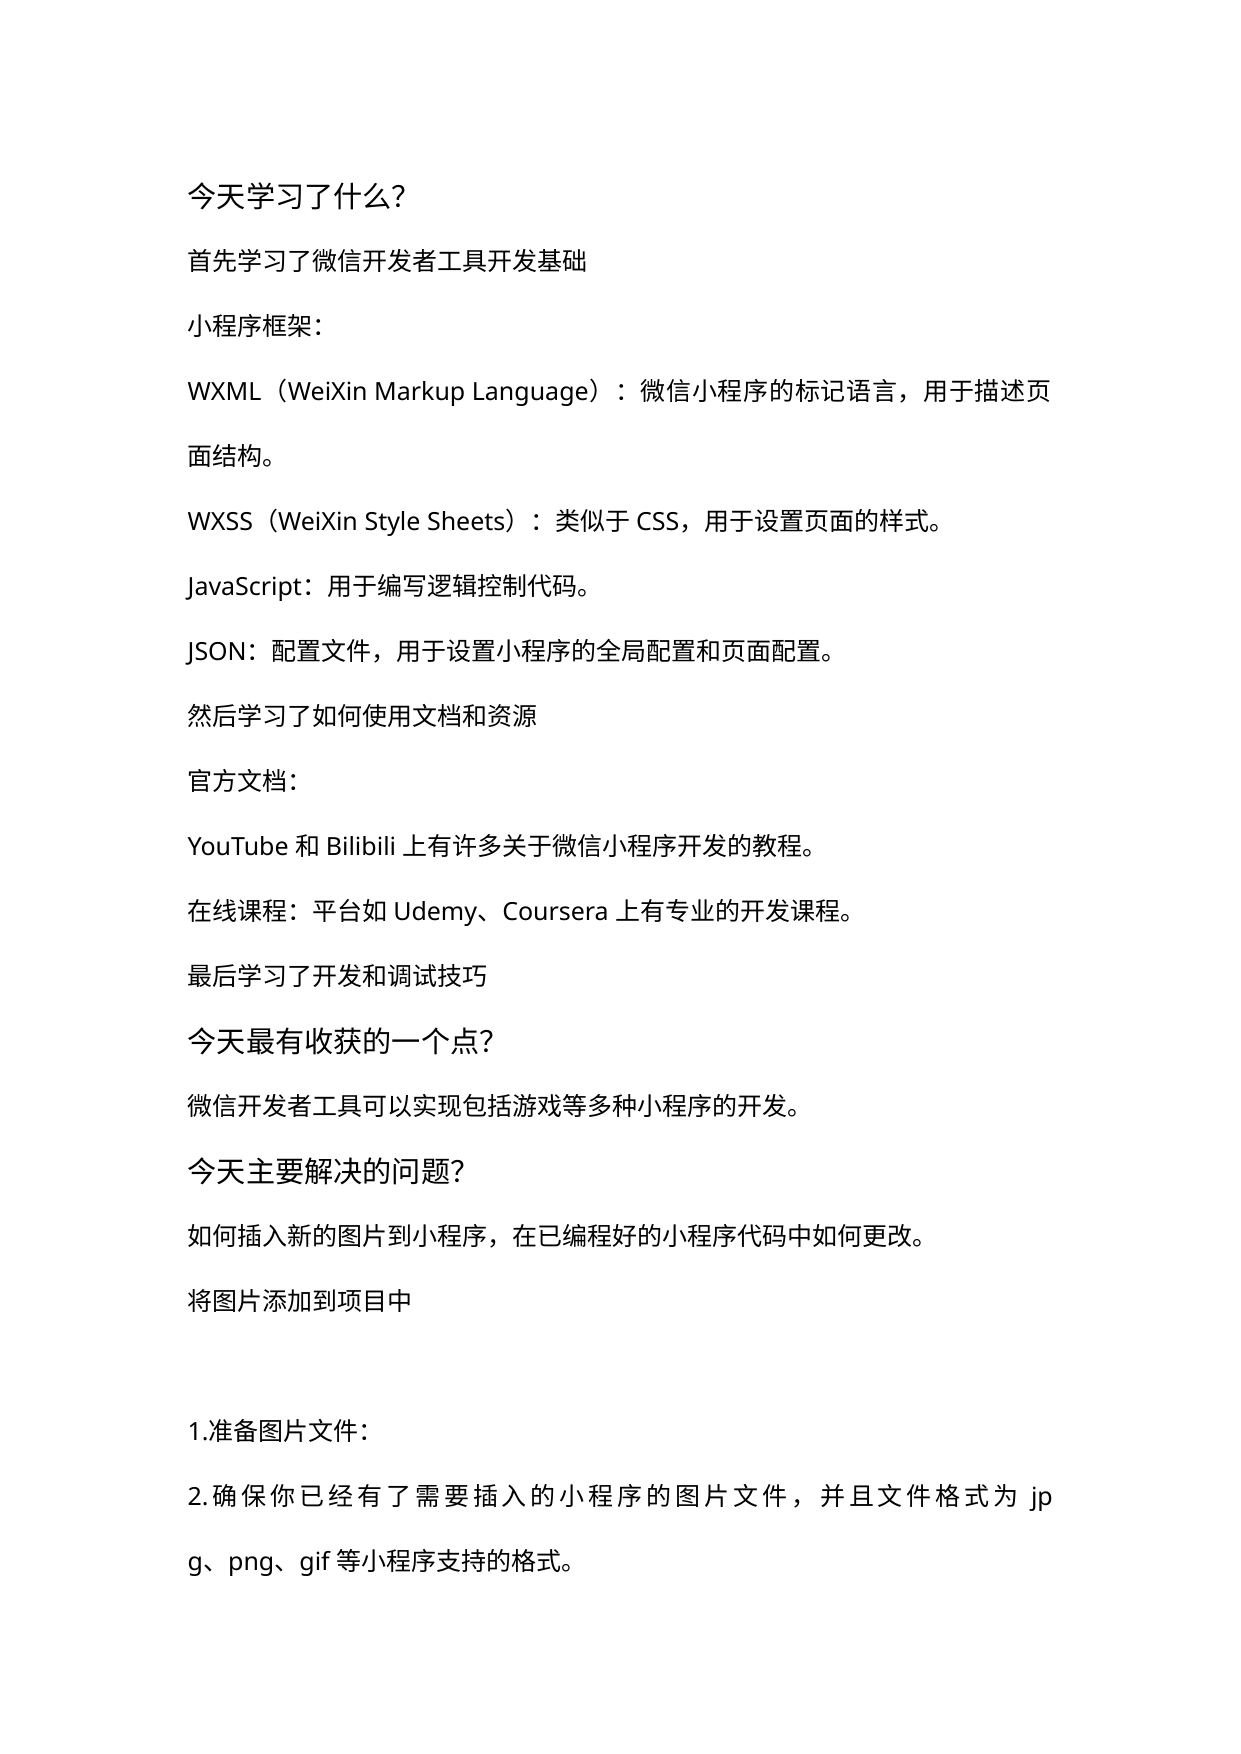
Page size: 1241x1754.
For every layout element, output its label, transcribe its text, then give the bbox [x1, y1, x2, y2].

text 今天学习了什么？ [187, 162, 1053, 227]
text 如何插入新的图片到小程序，在已编程好的小程序代码中如何更改。 [187, 1202, 1053, 1267]
text 首先学习了微信开发者工具开发基础 小程序框架： WXML（WeiXin Markup Language）：微信小程序的标记语言，用于描述页面结构。 WXSS（WeiXin Style Sheets）：类似于 CSS，用于设置页面的样式。 JavaScript：用于编写逻辑控制代码。 JSON：配置文件，用于设置小程序的全局配置和页面配置。 然后学习了如何使用文档和资源 官方文档： YouTube 和 Bilibili 上有许多关于微信小程序开发的教程。 在线课程：平台如 Udemy、Coursera 上有专业的开发课程。 最后学习了开发和调试技巧 今天最有收获的一个点？ [187, 227, 1053, 1072]
text 今天主要解决的问题？ [187, 1137, 1053, 1202]
text 微信开发者工具可以实现包括游戏等多种小程序的开发。 [187, 1072, 1053, 1137]
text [187, 1267, 1053, 1592]
